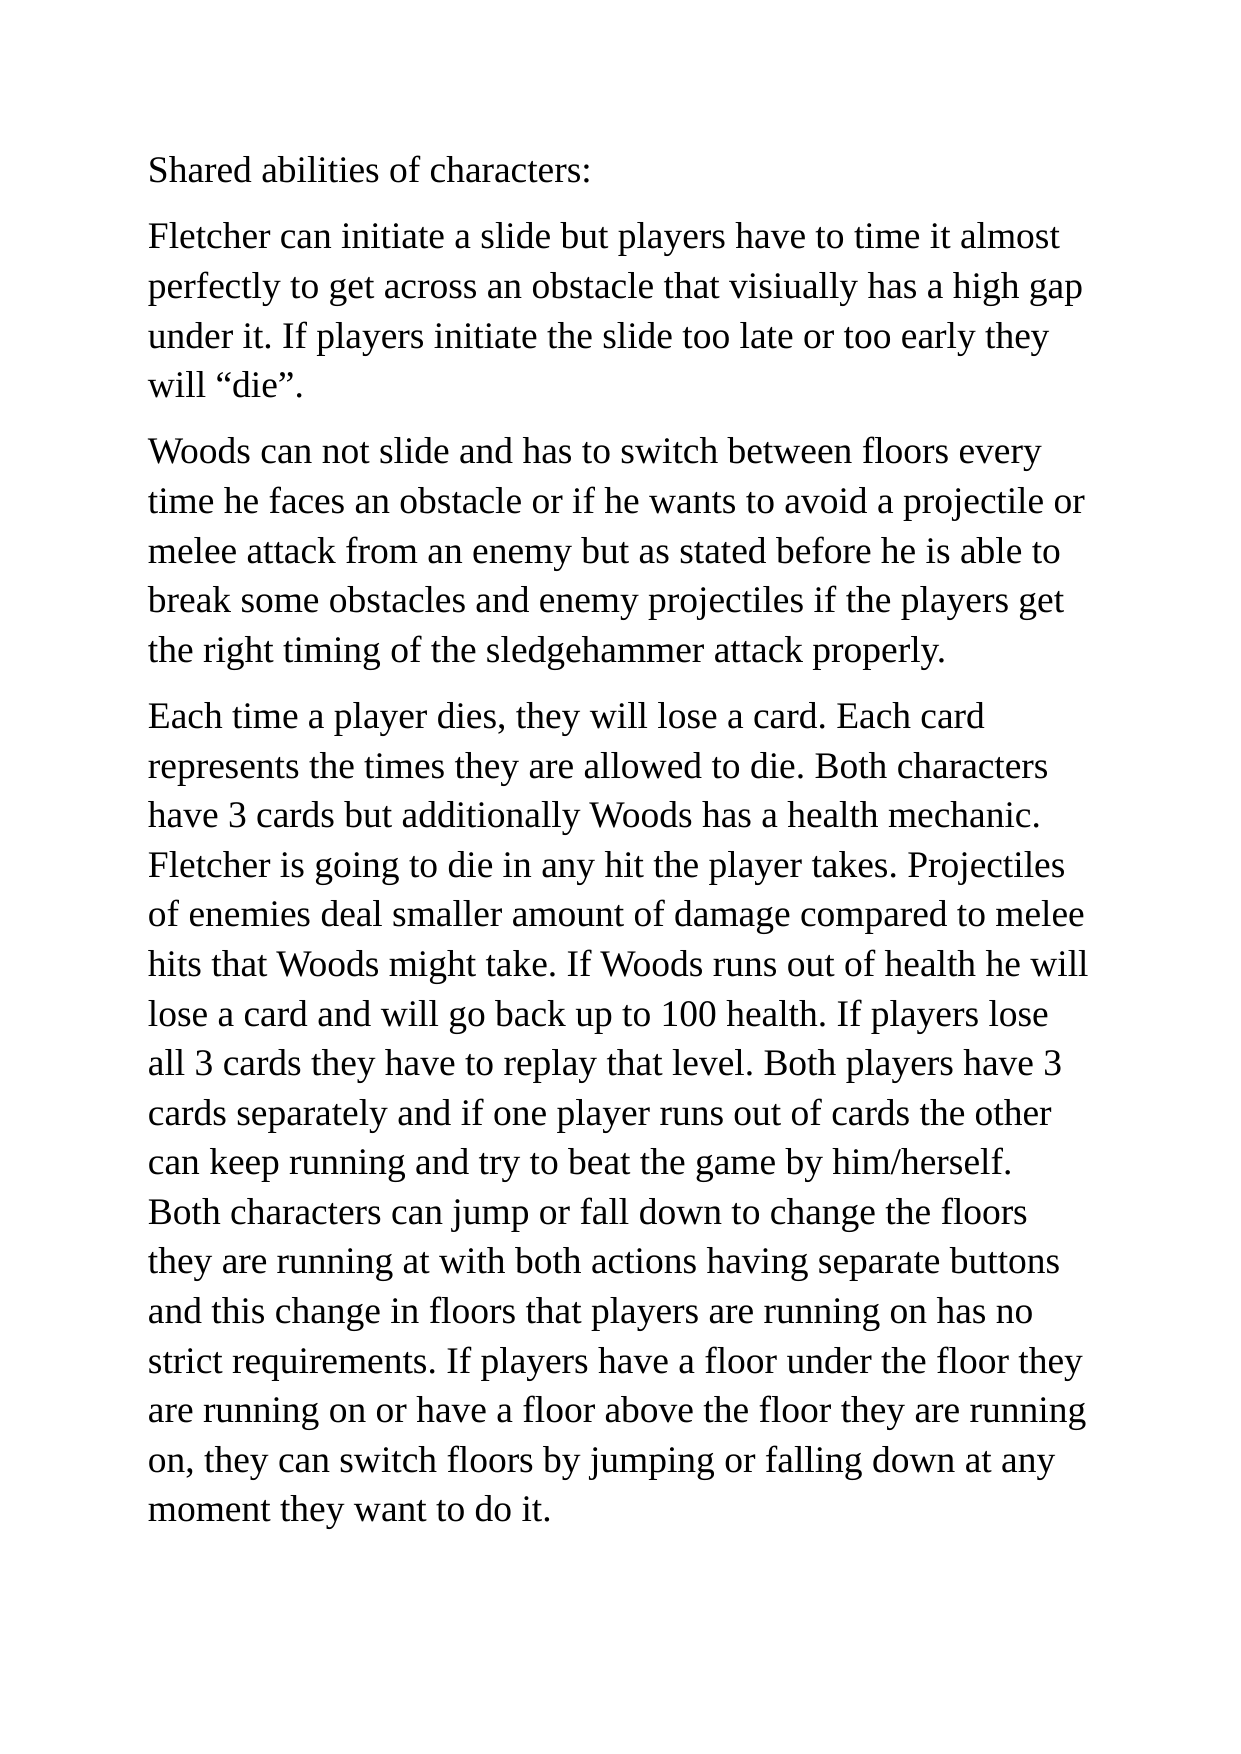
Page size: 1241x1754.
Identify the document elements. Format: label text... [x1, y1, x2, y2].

text Woods can not slide and has to switch between floors every time he faces an obstacle or if he wants to avoid a projectile or melee attack from an enemy but as stated before he is able to break some obstacles and enemy projectiles if the players get the right timing of the sledgehammer attack properly. [148, 429, 1093, 670]
text Shared abilities of characters: [148, 148, 1093, 191]
text Fletcher can initiate a slide but players have to time it almost perfectly to get across an obstacle that visiually has a high gap under it. If players initiate the slide too late or too early they will “die”. [148, 214, 1093, 406]
text Each time a player dies, they will lose a card. Each card represents the times they are allowed to die. Both characters have 3 cards but additionally Woods has a health mechanic. Fletcher is going to die in any hit the player takes. Projectiles of enemies deal smaller amount of damage compared to melee hits that Woods might take. If Woods runs out of health he will lose a card and will go back up to 100 health. If players lose all 3 cards they have to replay that level. Both players have 3 cards separately and if one player runs out of cards the other can keep running and try to beat the game by him/herself. Both characters can jump or fall down to change the floors they are running at with both actions having separate buttons and this change in floors that players are running on has no strict requirements. If players have a floor under the floor they are running on or have a floor above the floor they are running on, they can switch floors by jumping or falling down at any moment they want to do it. [148, 693, 1093, 1530]
